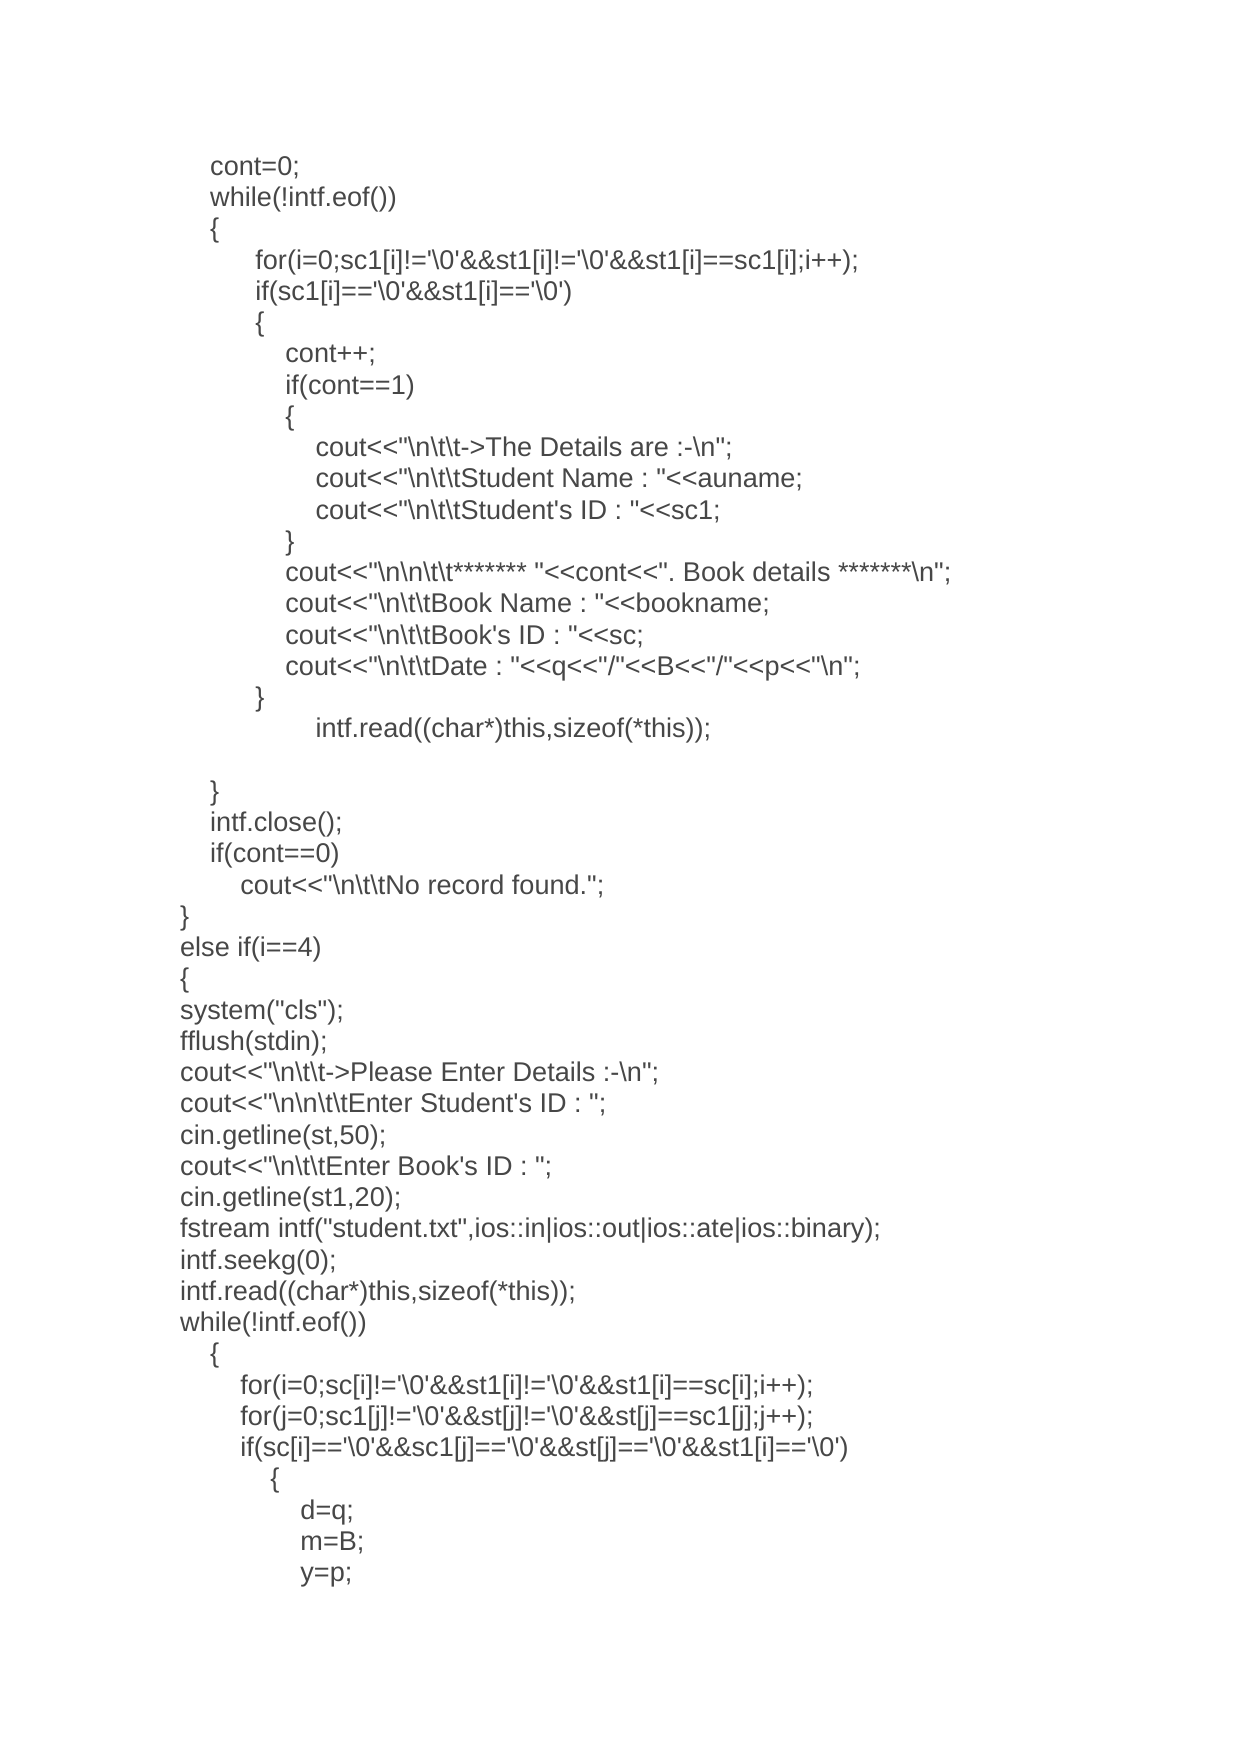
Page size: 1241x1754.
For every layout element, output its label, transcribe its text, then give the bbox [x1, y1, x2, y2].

text for(j=0;sc1[j]!='\0'&&st[j]!='\0'&&st[j]==sc1[j];j++); [150, 1400, 1090, 1431]
text cout<<"\n\t\tDate : "<<q<<"/"<<B<<"/"<<p<<"\n"; [150, 650, 1090, 681]
text cin.getline(st,50); [150, 1119, 1090, 1150]
text while(!intf.eof()) [150, 181, 1090, 212]
text cout<<"\n\t\tStudent's ID : "<<sc1; [150, 494, 1090, 525]
text cout<<"\n\n\t\tEnter Student's ID : "; [150, 1087, 1090, 1119]
text cout<<"\n\t\tEnter Book's ID : "; [150, 1150, 1090, 1181]
text cout<<"\n\t\tStudent Name : "<<auname; [150, 462, 1090, 494]
text else if(i==4) [150, 931, 1090, 962]
text cont++; [150, 337, 1090, 369]
text cout<<"\n\t\tNo record found."; [150, 869, 1090, 900]
text m=B; [150, 1525, 1090, 1556]
text { [150, 1462, 1090, 1494]
text cout<<"\n\n\t\t******* "<<cont<<". Book details *******\n"; [150, 556, 1090, 587]
text intf.read((char*)this,sizeof(*this)); [150, 712, 1090, 744]
text for(i=0;sc1[i]!='\0'&&st1[i]!='\0'&&st1[i]==sc1[i];i++); [150, 244, 1090, 275]
text cin.getline(st1,20); [150, 1181, 1090, 1212]
text if(sc1[i]=='\0'&&st1[i]=='\0') [150, 275, 1090, 306]
text intf.close(); [150, 806, 1090, 837]
text if(sc[i]=='\0'&&sc1[j]=='\0'&&st[j]=='\0'&&st1[i]=='\0') [150, 1431, 1090, 1462]
text } [150, 900, 1090, 931]
text cout<<"\n\t\tBook Name : "<<bookname; [150, 587, 1090, 619]
text { [150, 212, 1090, 244]
text intf.read((char*)this,sizeof(*this)); [150, 1275, 1090, 1306]
text cout<<"\n\t\tBook's ID : "<<sc; [150, 619, 1090, 650]
text if(cont==1) [150, 369, 1090, 400]
text } [150, 681, 1090, 712]
text { [150, 1337, 1090, 1369]
text } [150, 775, 1090, 806]
text d=q; [150, 1494, 1090, 1525]
text system("cls"); [150, 994, 1090, 1025]
text { [150, 400, 1090, 431]
text { [150, 306, 1090, 337]
text fflush(stdin); [150, 1025, 1090, 1056]
text { [150, 962, 1090, 994]
text fstream intf("student.txt",ios::in|ios::out|ios::ate|ios::binary); [150, 1212, 1090, 1244]
text cont=0; [150, 150, 1090, 181]
text intf.seekg(0); [150, 1244, 1090, 1275]
text cout<<"\n\t\t->The Details are :-\n"; [150, 431, 1090, 462]
text while(!intf.eof()) [150, 1306, 1090, 1337]
text cout<<"\n\t\t->Please Enter Details :-\n"; [150, 1056, 1090, 1087]
text } [150, 525, 1090, 556]
text y=p; [150, 1556, 1090, 1587]
text for(i=0;sc[i]!='\0'&&st1[i]!='\0'&&st1[i]==sc[i];i++); [150, 1369, 1090, 1400]
text if(cont==0) [150, 837, 1090, 869]
